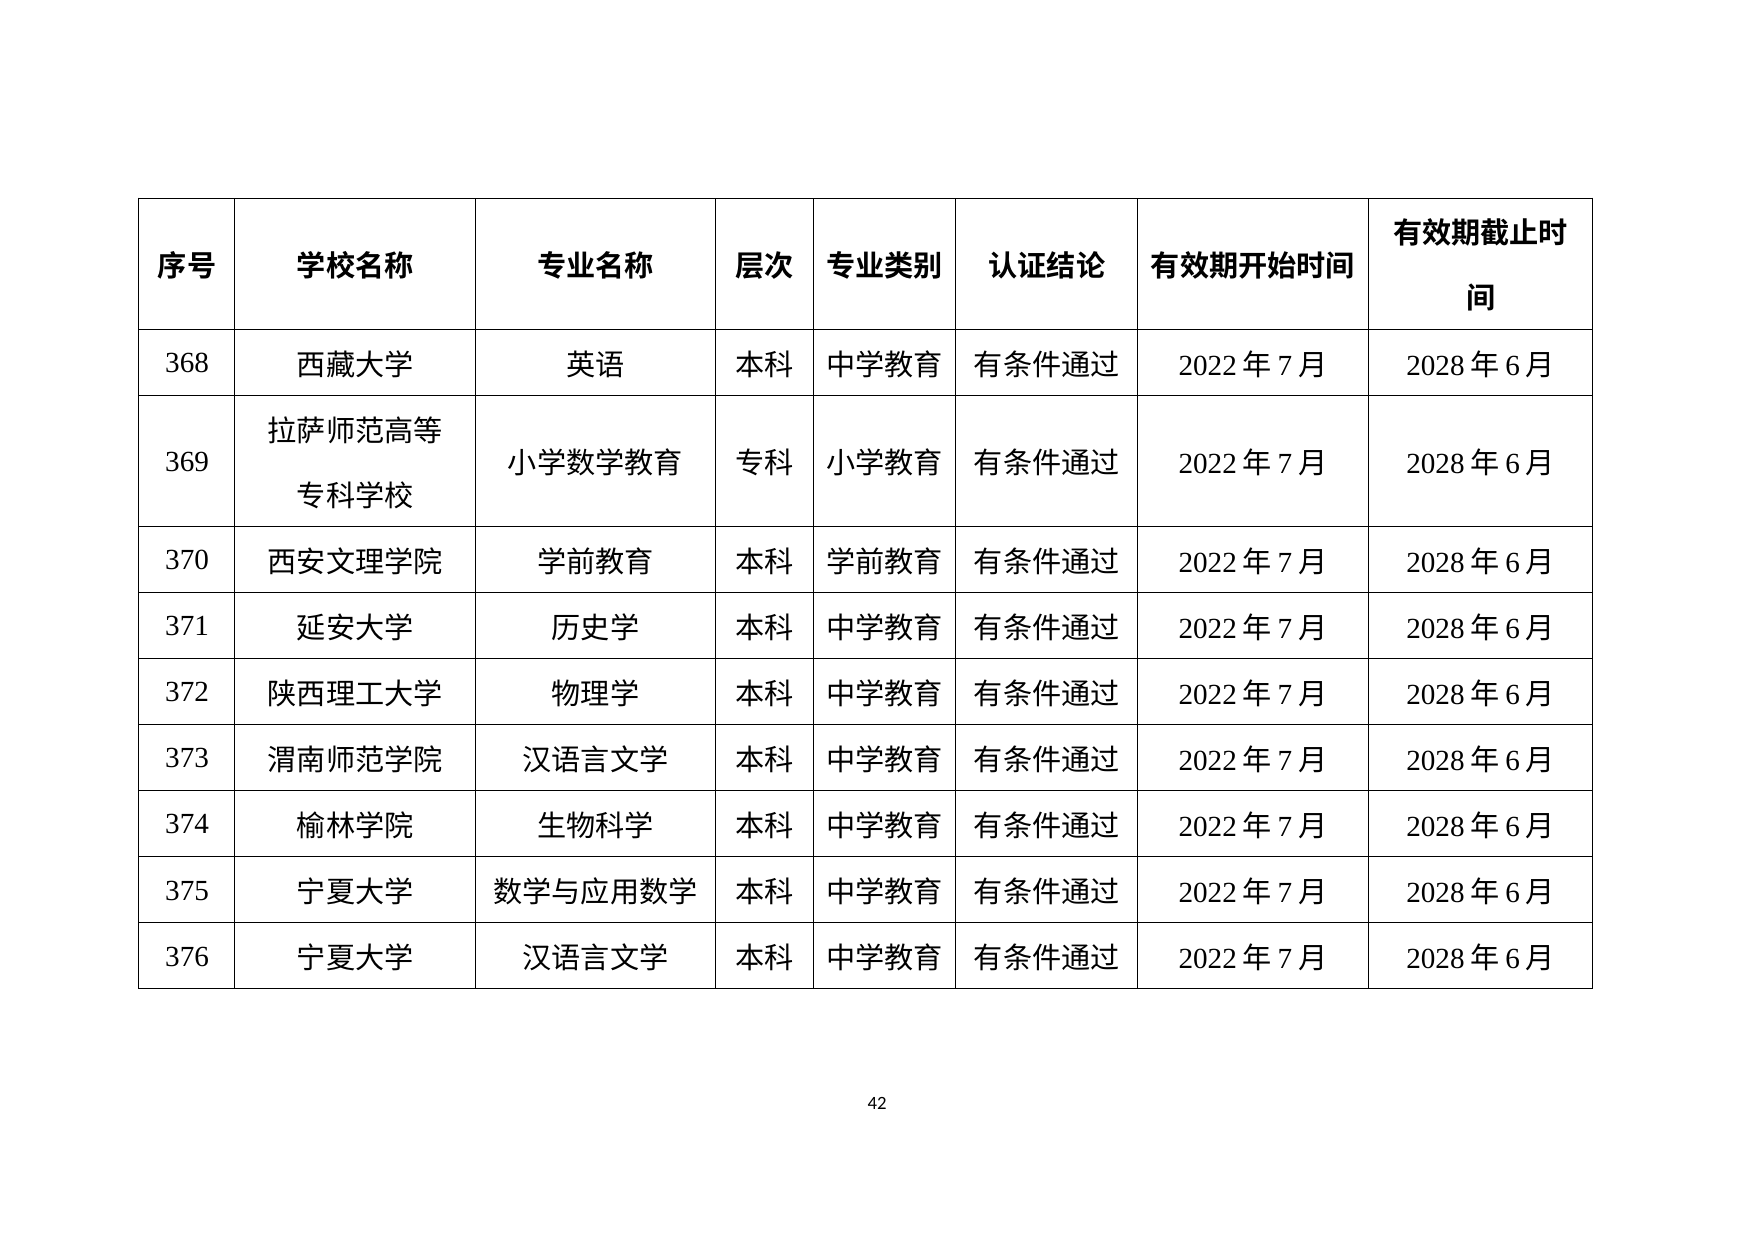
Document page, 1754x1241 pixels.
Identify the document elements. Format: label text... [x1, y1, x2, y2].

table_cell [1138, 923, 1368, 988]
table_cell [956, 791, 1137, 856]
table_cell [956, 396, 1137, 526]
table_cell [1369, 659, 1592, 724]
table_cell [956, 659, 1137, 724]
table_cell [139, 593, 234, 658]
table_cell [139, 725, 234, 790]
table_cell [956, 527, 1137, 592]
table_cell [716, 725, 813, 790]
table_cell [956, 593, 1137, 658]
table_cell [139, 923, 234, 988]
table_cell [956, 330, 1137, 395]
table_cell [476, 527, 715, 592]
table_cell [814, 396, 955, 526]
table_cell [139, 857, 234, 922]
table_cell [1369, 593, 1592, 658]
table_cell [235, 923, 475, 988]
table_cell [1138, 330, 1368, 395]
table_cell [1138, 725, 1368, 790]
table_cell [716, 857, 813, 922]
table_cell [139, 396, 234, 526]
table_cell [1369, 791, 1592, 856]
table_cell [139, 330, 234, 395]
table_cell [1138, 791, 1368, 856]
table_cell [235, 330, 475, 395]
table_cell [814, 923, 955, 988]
table_header 专业类别 [814, 199, 955, 329]
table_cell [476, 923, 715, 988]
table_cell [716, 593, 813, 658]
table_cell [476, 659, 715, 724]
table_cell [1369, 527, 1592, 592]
table_header 认证结论 [956, 199, 1137, 329]
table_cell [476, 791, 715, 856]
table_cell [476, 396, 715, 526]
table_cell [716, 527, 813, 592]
table_header 学校名称 [235, 199, 475, 329]
table_header 层次 [716, 199, 813, 329]
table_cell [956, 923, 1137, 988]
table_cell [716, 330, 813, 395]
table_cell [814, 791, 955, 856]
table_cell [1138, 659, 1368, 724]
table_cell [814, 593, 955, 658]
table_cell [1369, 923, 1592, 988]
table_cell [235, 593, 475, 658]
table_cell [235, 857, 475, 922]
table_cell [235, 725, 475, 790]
table_header 专业名称 [476, 199, 715, 329]
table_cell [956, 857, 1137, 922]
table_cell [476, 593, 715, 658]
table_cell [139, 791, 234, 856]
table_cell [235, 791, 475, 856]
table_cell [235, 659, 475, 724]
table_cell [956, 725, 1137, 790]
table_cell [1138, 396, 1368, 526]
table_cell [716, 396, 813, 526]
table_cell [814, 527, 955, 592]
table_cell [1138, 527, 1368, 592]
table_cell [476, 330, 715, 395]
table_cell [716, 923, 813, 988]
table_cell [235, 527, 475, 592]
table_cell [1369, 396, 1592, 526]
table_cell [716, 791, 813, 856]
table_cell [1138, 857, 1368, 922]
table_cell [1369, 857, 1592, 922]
table_header 有效期截止时间 [1369, 199, 1592, 329]
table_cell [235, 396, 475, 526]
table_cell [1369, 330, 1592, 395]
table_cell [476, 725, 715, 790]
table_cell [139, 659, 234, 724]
table_header 序号 [139, 199, 234, 329]
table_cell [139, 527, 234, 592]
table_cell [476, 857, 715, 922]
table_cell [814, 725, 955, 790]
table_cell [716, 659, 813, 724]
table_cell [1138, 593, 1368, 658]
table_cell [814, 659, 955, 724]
table_header 有效期开始时间 [1138, 199, 1368, 329]
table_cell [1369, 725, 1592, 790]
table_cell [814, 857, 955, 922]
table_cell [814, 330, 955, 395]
